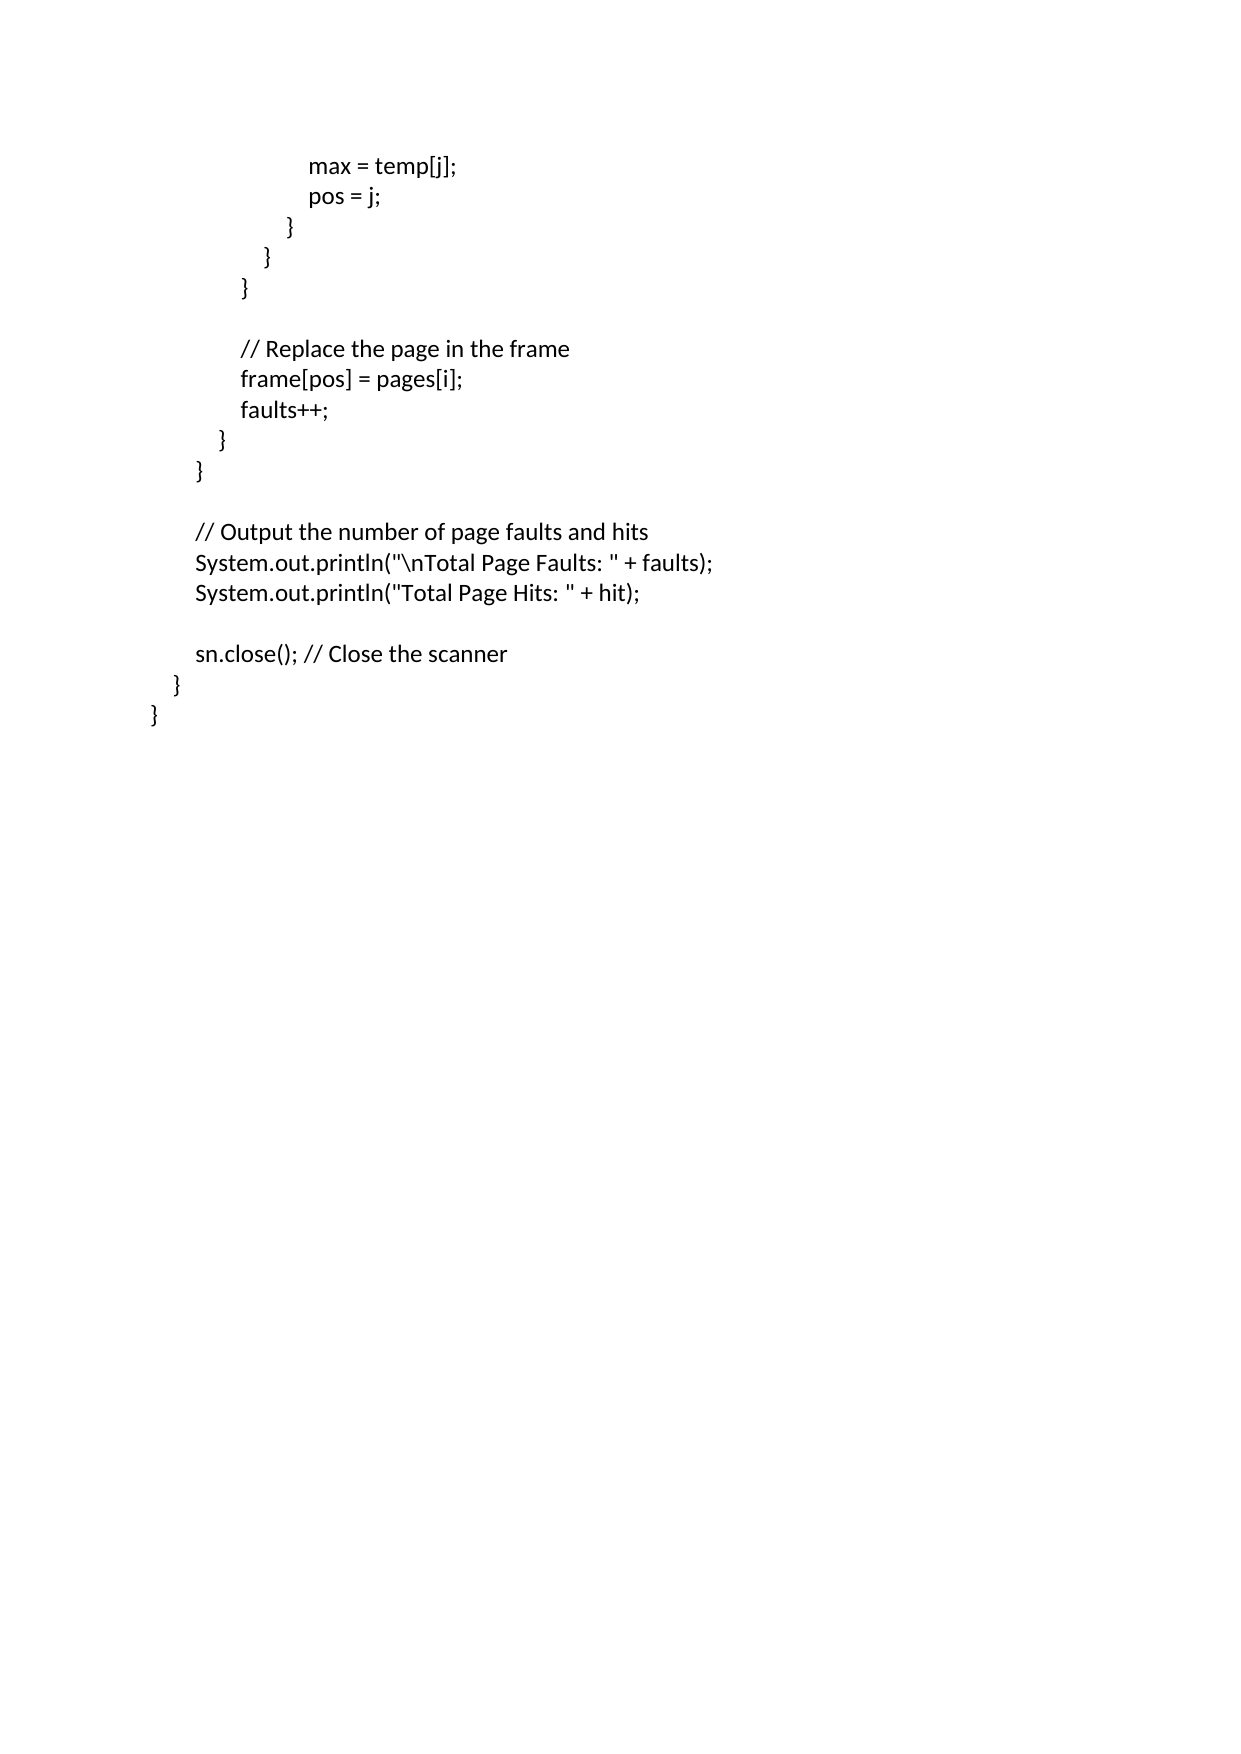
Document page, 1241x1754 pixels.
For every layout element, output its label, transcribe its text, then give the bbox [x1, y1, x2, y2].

text sn.close(); // Close the scanner [150, 638, 1090, 669]
text System.out.println("\nTotal Page Faults: " + faults); [150, 547, 1090, 577]
text } [150, 455, 1090, 486]
text } [150, 242, 1090, 272]
text frame[pos] = pages[i]; [150, 364, 1090, 394]
text // Replace the page in the frame [150, 333, 1090, 364]
text } [150, 425, 1090, 455]
text // Output the number of page faults and hits [150, 516, 1090, 547]
text } [150, 699, 1090, 730]
text faults++; [150, 394, 1090, 425]
text pos = j; [150, 181, 1090, 211]
text max = temp[j]; [150, 150, 1090, 181]
text } [150, 669, 1090, 699]
text System.out.println("Total Page Hits: " + hit); [150, 577, 1090, 608]
text } [150, 211, 1090, 242]
text } [150, 272, 1090, 303]
